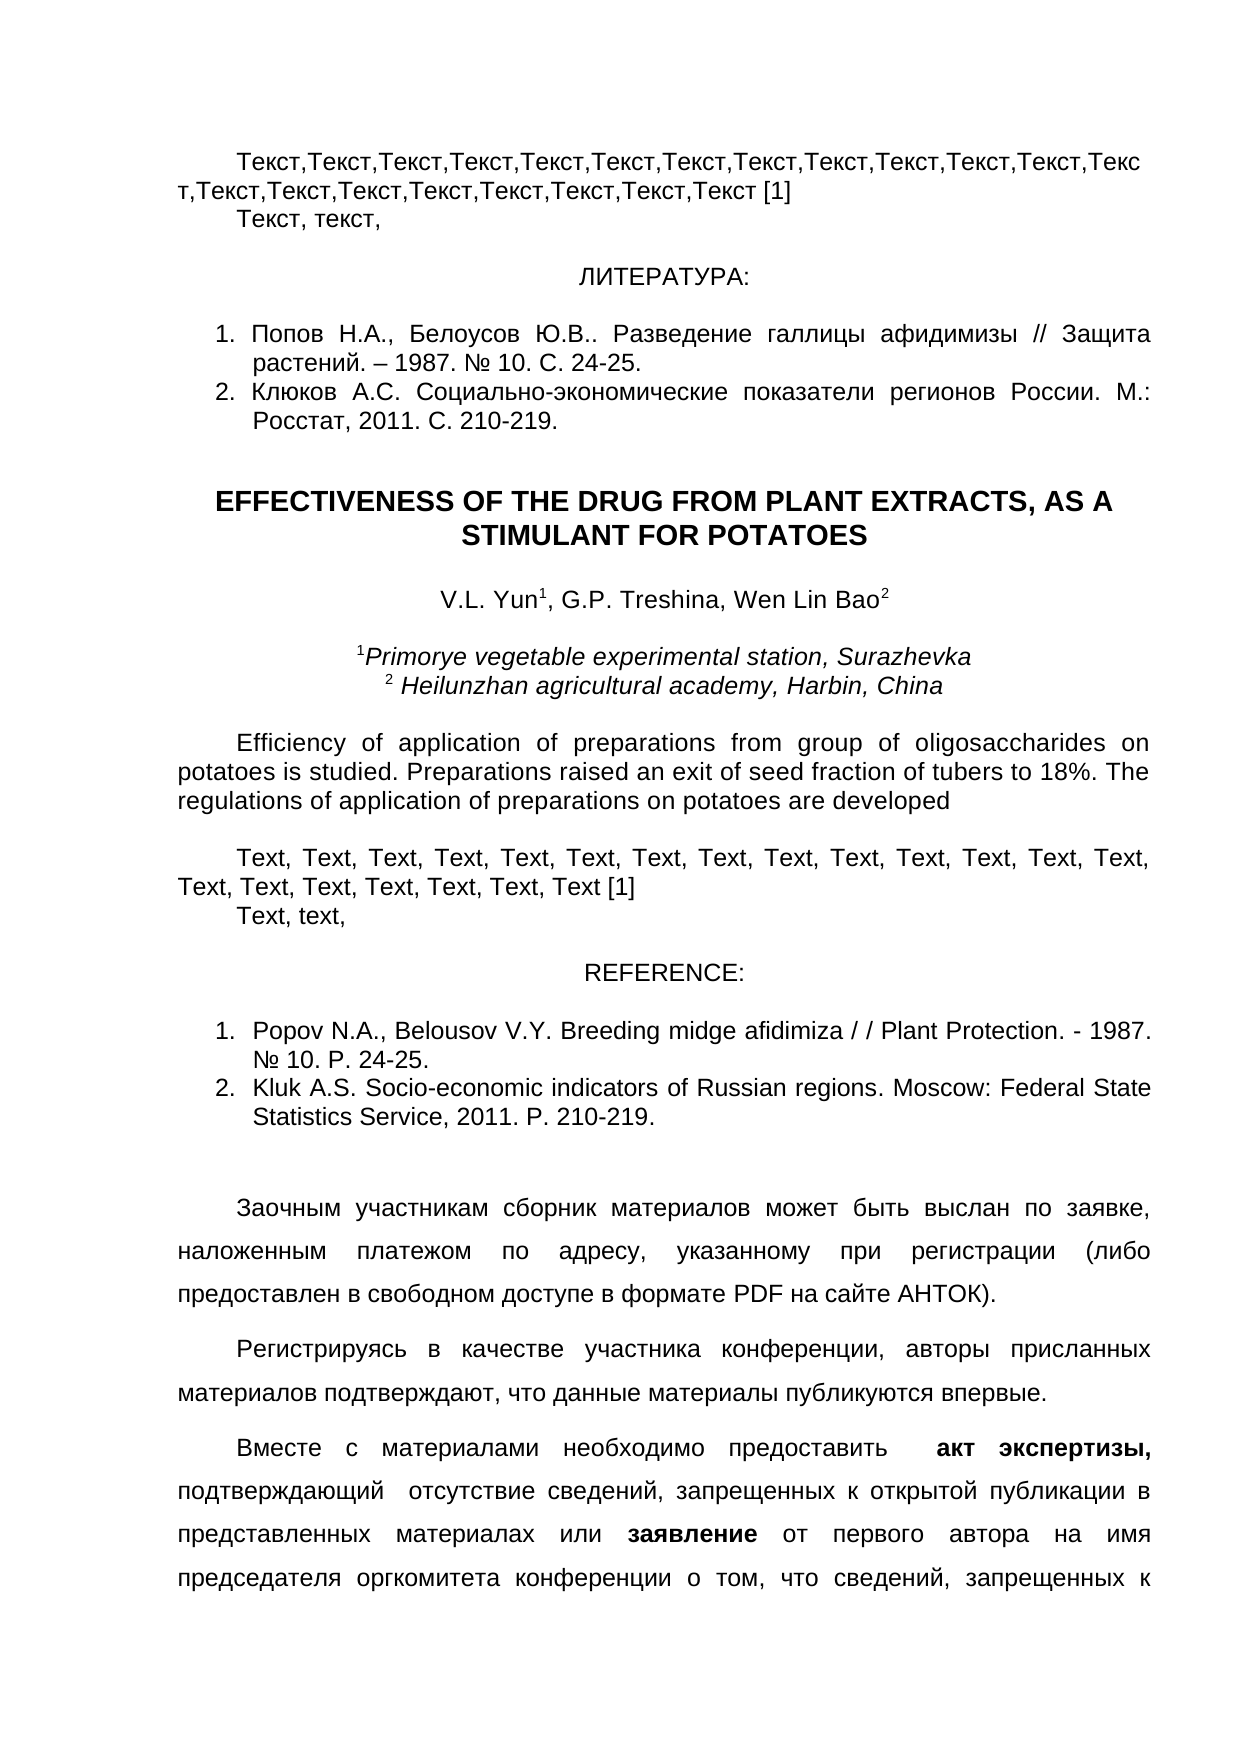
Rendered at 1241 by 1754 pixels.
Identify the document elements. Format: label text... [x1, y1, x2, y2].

list Popov N.A., Belousov V.Y. Breeding midge afidimiza / / Plant Protection. - 1987. № 10. P. 24-25. [215, 1016, 1152, 1073]
list Kluk A.S. Socio-economic indicators of Russian regions. : Statistics Service, 2011. P. 210-219. [215, 1073, 1152, 1131]
text Текст,Текст,Текст,Текст,Текст,Текст,Текст,Текст,Текст,Текст,Текст,Текст,Текст,Текст,Текст,Текст,Текст,Текст,Текст,Текст,Текст [1] [177, 147, 1152, 204]
text Заочным участникам сборник материалов может быть выслан по заявке, наложенным платежом по адресу, указанному при регистрации (либо предоставлен в свободном доступе в формате PDF на сайте АНТОК). [177, 1193, 1152, 1308]
list Попов Н.А., Белоусов Ю.В.. Разведение галлицы афидимизы // Защита растений. – 1987. № 10. С. 24-25. [215, 319, 1152, 377]
list Клюков А.С. Социально-экономические показатели регионов России. М.: Росстат, 2011. С. 210-219. [215, 377, 1152, 434]
text 1Primorye vegetable experimental station, Surazhevka [177, 642, 1152, 671]
text Efficiency of application of preparations from group of oligosaccharides on potatoes is studied. Preparations raised an exit of seed fraction of tubers to 18%. The regulations of application of preparations on potatoes are developed [177, 728, 1152, 814]
text Text, text, [177, 901, 1152, 929]
text Effectiveness of the drug from plant extracts, as a stimulant for potatoes [177, 484, 1152, 551]
text REFERENCE: [177, 958, 1152, 987]
text Текст, текст, [177, 204, 1152, 233]
text ЛИТЕРАТУРА: [177, 262, 1152, 291]
text 2 Heilunzhan agricultural academy, [177, 671, 1152, 699]
text Text, Text, Text, Text, Text, Text, Text, Text, Text, Text, Text, Text, Text, Text, Text, Text, Text, Text, Text, Text, Text [1] [177, 843, 1152, 901]
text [177, 1433, 1152, 1591]
text V.L. Yun1, G.P. Treshina, Wen Lin Bao2 [177, 584, 1152, 613]
text Регистрируясь в качестве участника конференции, авторы присланных материалов подтверждают, что данные материалы публикуются впервые. [177, 1334, 1152, 1406]
